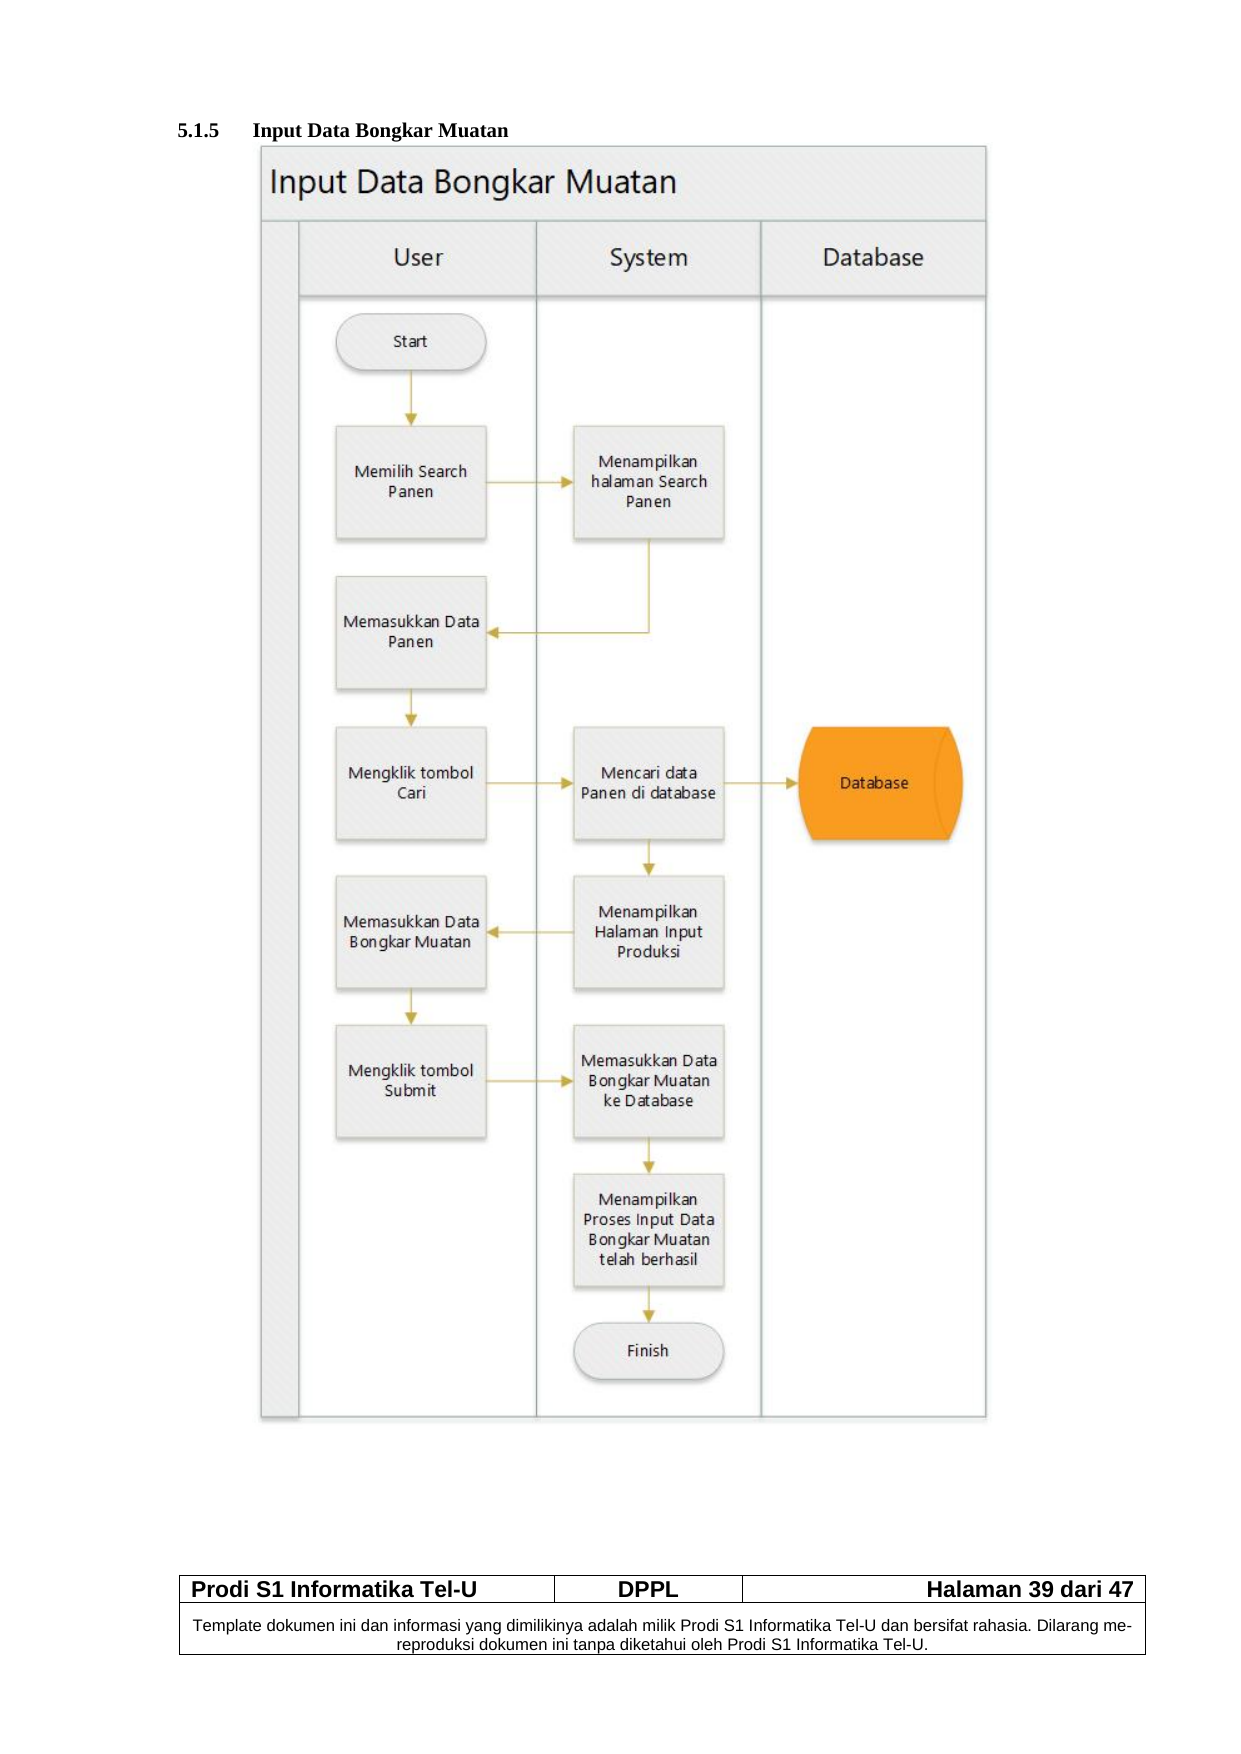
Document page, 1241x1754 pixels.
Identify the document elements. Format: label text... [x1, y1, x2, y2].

picture [252, 142, 994, 1429]
list Input Data Bongkar Muatan [177, 118, 1122, 142]
